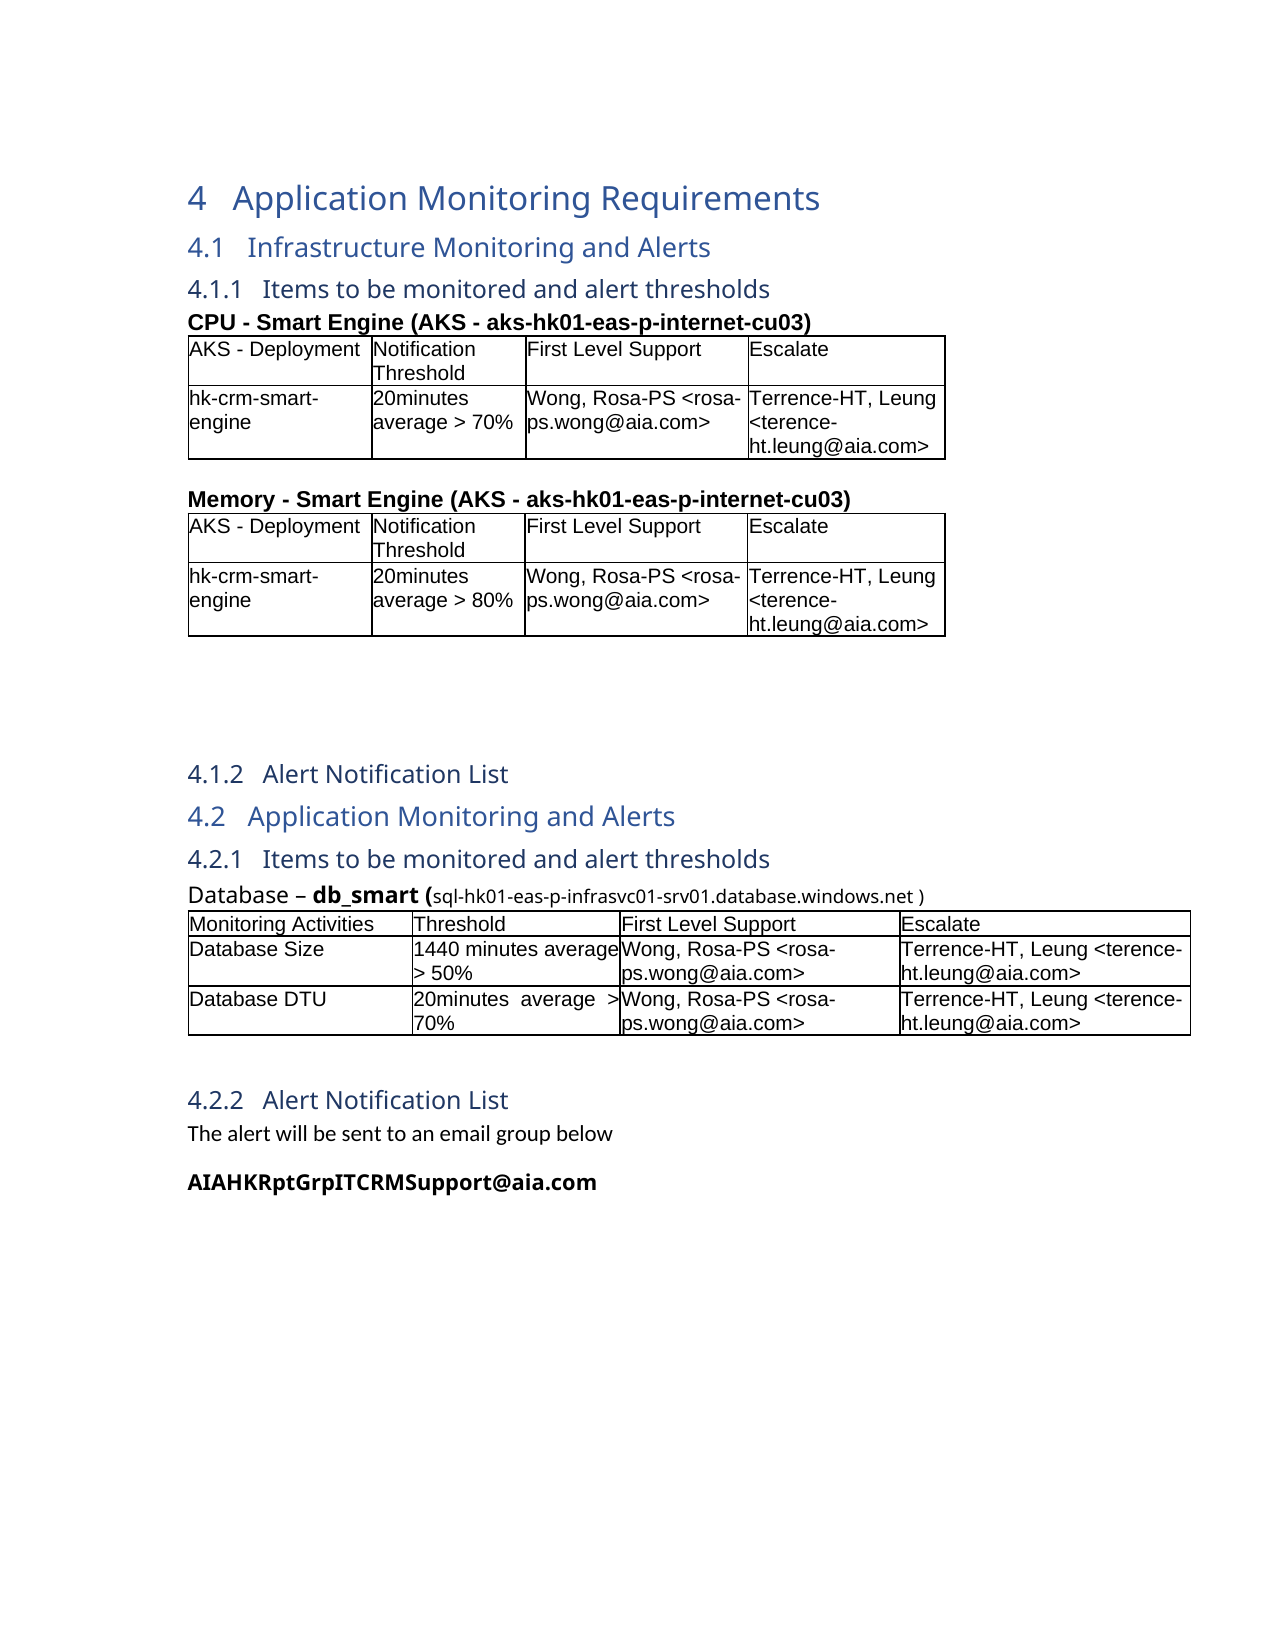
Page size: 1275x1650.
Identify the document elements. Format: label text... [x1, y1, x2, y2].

subtitle Application Monitoring Requirements [187, 175, 1087, 220]
table_header Escalate [748, 514, 944, 562]
subtitle Items to be monitored and alert thresholds [187, 272, 1087, 306]
table_cell Terrence-HT, Leung <terence-ht.leung@aia.com> [901, 987, 1190, 1034]
table_cell Terrence-HT, Leung <terence-ht.leung@aia.com> [749, 386, 944, 458]
table_header Escalate [901, 912, 1190, 935]
table_header Notification Threshold [373, 337, 525, 385]
text Database – db_smart (sql-hk01-eas-p-infrasvc01-srv01.database.windows.net ) [187, 879, 1087, 910]
table_header First Level Support [621, 912, 899, 935]
table_cell hk-crm-smart-engine [189, 386, 371, 458]
table_cell Terrence-HT, Leung <terence-ht.leung@aia.com> [901, 937, 1190, 985]
table_header Escalate [749, 337, 944, 385]
table_cell Database Size [189, 937, 412, 985]
table_cell hk-crm-smart-engine [189, 563, 371, 635]
text Memory - Smart Engine (AKS - aks-hk01-eas-p-internet-cu03) [187, 486, 1087, 512]
table_cell Wong, Rosa-PS <rosa-ps.wong@aia.com> [621, 987, 899, 1034]
text CPU - Smart Engine (AKS - aks-hk01-eas-p-internet-cu03) [187, 309, 1087, 335]
subtitle Items to be monitored and alert thresholds [187, 842, 1087, 876]
subtitle Alert Notification List [187, 757, 1087, 791]
text AIAHKRptGrpITCRMSupport@aia.com [187, 1166, 1087, 1196]
table_header Notification Threshold [373, 514, 524, 562]
table_header AKS - Deployment [189, 514, 371, 562]
table_cell Wong, Rosa-PS <rosa-ps.wong@aia.com> [527, 386, 748, 458]
table_header Threshold [413, 912, 619, 935]
subtitle Alert Notification List [187, 1083, 1087, 1117]
table_cell 20minutes average > 70% [413, 987, 619, 1034]
subtitle Application Monitoring and Alerts [187, 798, 1087, 835]
text The alert will be sent to an email group below [187, 1119, 1087, 1148]
table_cell Database DTU [189, 987, 412, 1034]
table_header First Level Support [526, 514, 747, 562]
table_header AKS - Deployment [189, 337, 371, 385]
subtitle Infrastructure Monitoring and Alerts [187, 228, 1087, 265]
table_header Monitoring Activities [189, 912, 412, 935]
table_cell Wong, Rosa-PS <rosa-ps.wong@aia.com> [621, 937, 899, 985]
table_cell 20minutes average > 80% [373, 563, 524, 635]
table_cell Wong, Rosa-PS <rosa-ps.wong@aia.com> [526, 563, 747, 635]
table_cell 1440 minutes average > 50% [413, 937, 619, 985]
table_header First Level Support [527, 337, 748, 385]
table_cell Terrence-HT, Leung <terence-ht.leung@aia.com> [748, 563, 944, 635]
table_cell 20minutes average > 70% [373, 386, 525, 458]
